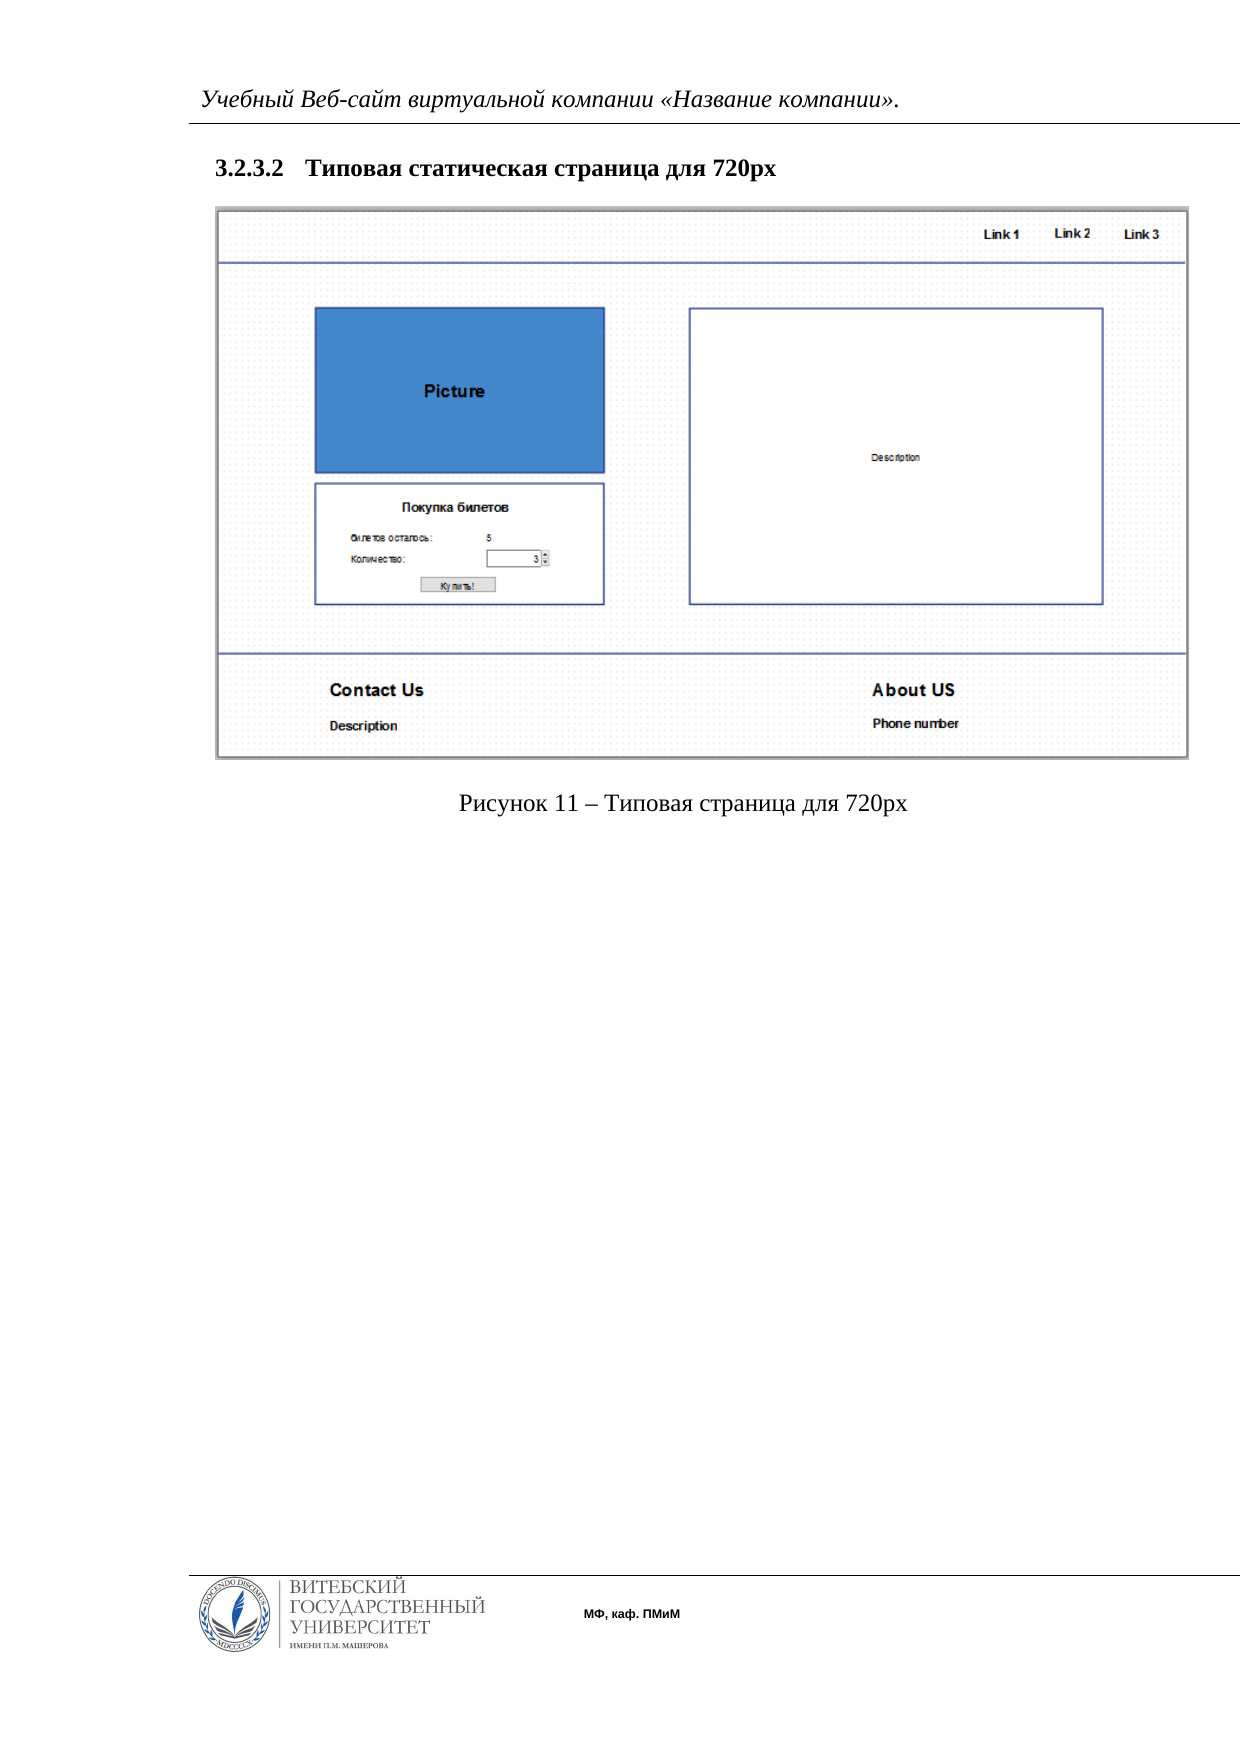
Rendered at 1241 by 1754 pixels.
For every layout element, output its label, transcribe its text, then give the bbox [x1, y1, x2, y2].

picture [214, 206, 1190, 760]
picture [199, 1576, 485, 1652]
subtitle Типовая статическая страница для 720px [215, 153, 1152, 182]
text Рисунок 11 – Типовая страница для 720px [156, 788, 1152, 817]
